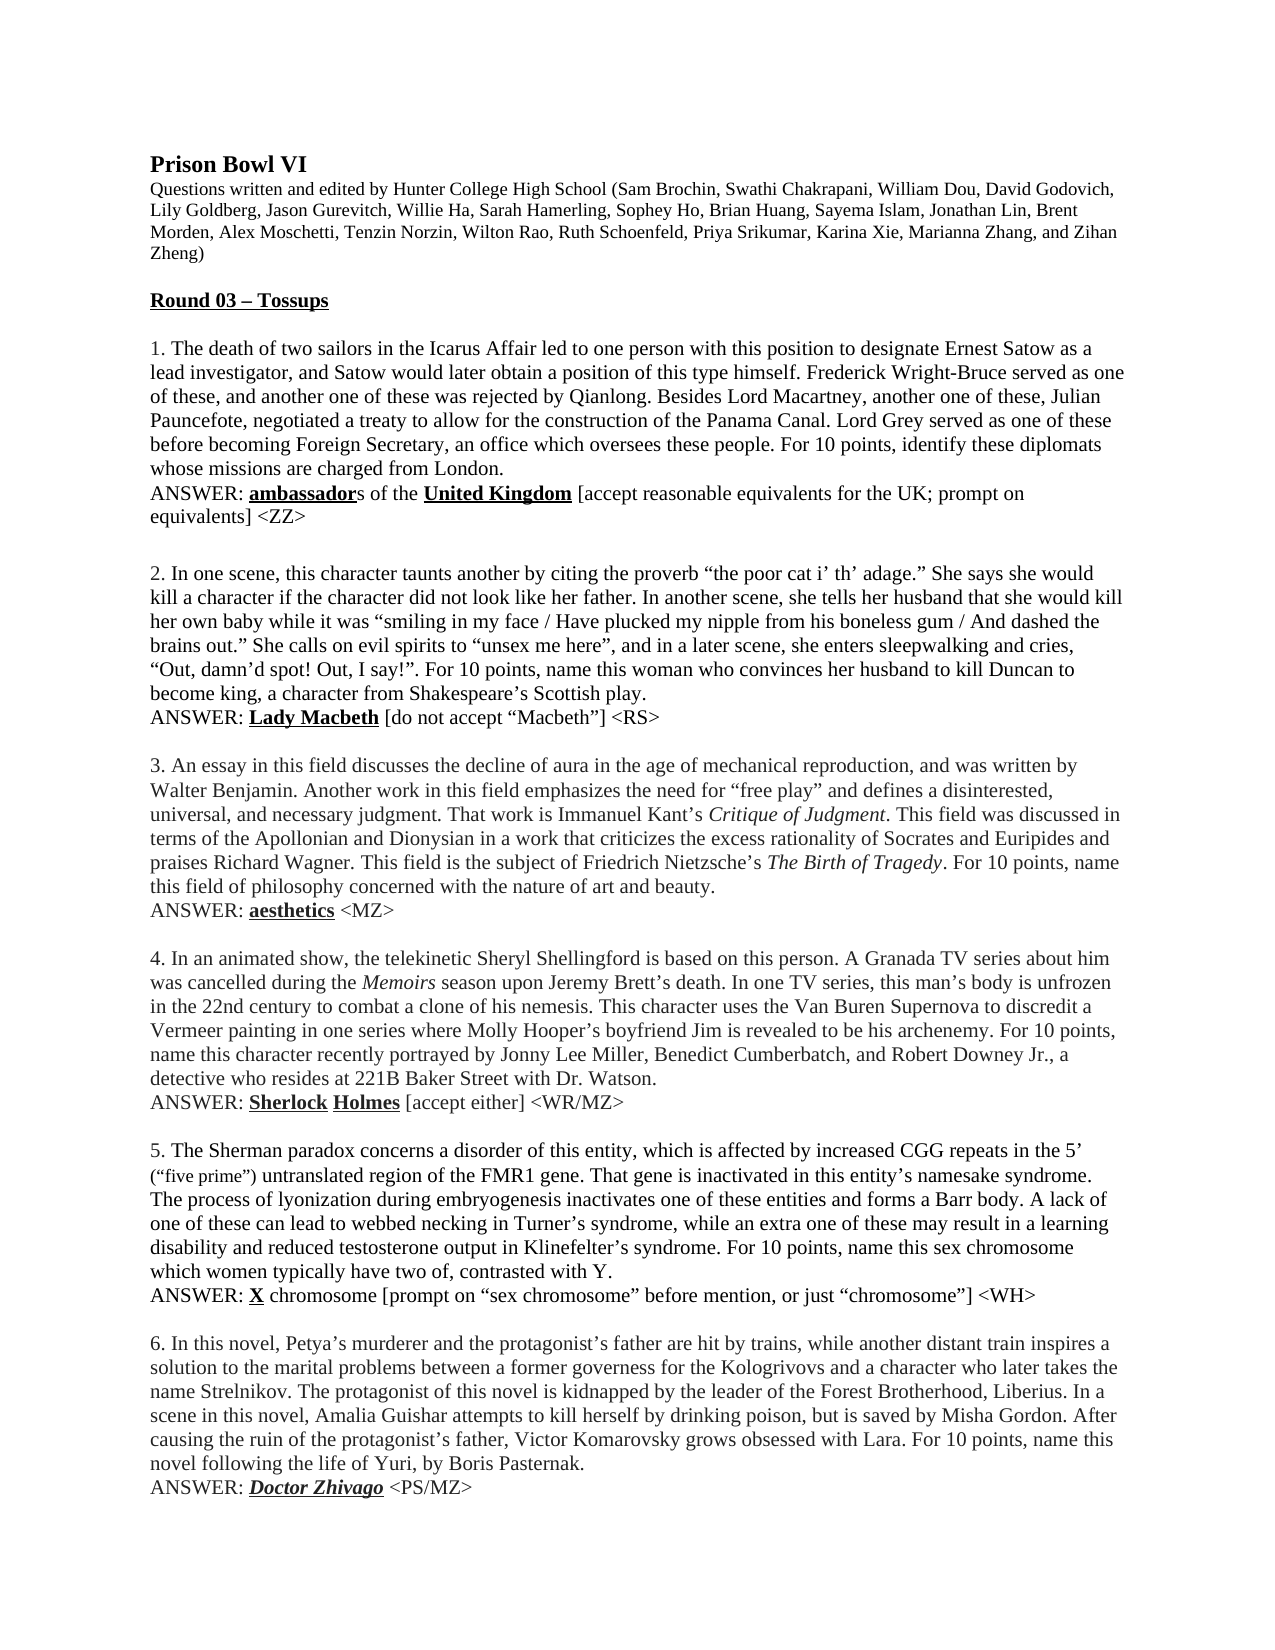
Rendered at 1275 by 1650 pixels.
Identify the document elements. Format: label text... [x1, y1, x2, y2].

text Round 03 – Tossups [150, 288, 1125, 312]
text ANSWER: ambassadors of the United Kingdom [accept reasonable equivalents for the UK; prompt on equivalents] <ZZ> [150, 480, 1125, 528]
text ANSWER: Sherlock Holmes [accept either] <WR/MZ> [150, 1090, 1125, 1114]
text 5. The Sherman paradox concerns a disorder of this entity, which is affected by increased CGG repeats in the 5’ (“five prime”) untranslated region of the FMR1 gene. That gene is inactivated in this entity’s namesake syndrome. The process of lyonization during embryogenesis inactivates one of these entities and forms a Barr body. A lack of one of these can lead to webbed necking in Turner’s syndrome, while an extra one of these may result in a learning disability and reduced testosterone output in Klinefelter’s syndrome. For 10 points, name this sex chromosome which women typically have two of, contrasted with Y. [150, 1138, 1125, 1283]
text Prison Bowl VI [150, 150, 1125, 178]
text 1. The death of two sailors in the Icarus Affair led to one person with this position to designate Ernest Satow as a lead investigator, and Satow would later obtain a position of this type himself. Frederick Wright-Bruce served as one of these, and another one of these was rejected by Qianlong. Besides Lord Macartney, another one of these, Julian Pauncefote, negotiated a treaty to allow for the construction of the Panama Canal. Lord Grey served as one of these before becoming Foreign Secretary, an office which oversees these people. For 10 points, identify these diplomats whose missions are charged from London. [150, 336, 1125, 480]
text 2. In one scene, this character taunts another by citing the proverb “the poor cat i’ th’ adage.” She says she would kill a character if the character did not look like her father. In another scene, she tells her husband that she would kill her own baby while it was “smiling in my face / Have plucked my nipple from his boneless gum / And dashed the brains out.” She calls on evil spirits to “unsex me here”, and in a later scene, she enters sleepwalking and cries, “Out, damn’d spot! Out, I say!”. For 10 points, name this woman who convinces her husband to kill Duncan to become king, a character from Shakespeare’s Scottish play. [150, 528, 1125, 705]
text Questions written and edited by Hunter College High School (Sam Brochin, Swathi Chakrapani, William Dou, David Godovich, Lily Goldberg, Jason Gurevitch, Willie Ha, Sarah Hamerling, Sophey Ho, Brian Huang, Sayema Islam, Jonathan Lin, Brent Morden, Alex Moschetti, Tenzin Norzin, Wilton Rao, Ruth Schoenfeld, Priya Srikumar, Karina Xie, Marianna Zhang, and Zihan Zheng) [150, 178, 1125, 264]
text ANSWER: Lady Macbeth [do not accept “Macbeth”] <RS> [150, 705, 1125, 729]
text 4. In an animated show, the telekinetic Sheryl Shellingford is based on this person. A Granada TV series about him was cancelled during the Memoirs season upon Jeremy Brett’s death. In one TV series, this man’s body is unfrozen in the 22nd century to combat a clone of his nemesis. This character uses the Van Buren Supernova to discredit a Vermeer painting in one series where Molly Hooper’s boyfriend Jim is revealed to be his archenemy. For 10 points, name this character recently portrayed by Jonny Lee Miller, Benedict Cumberbatch, and Robert Downey Jr., a detective who resides at 221B Baker Street with Dr. Watson. [150, 946, 1125, 1090]
text ANSWER: Doctor Zhivago <PS/MZ> [150, 1475, 1125, 1499]
text ANSWER: X chromosome [prompt on “sex chromosome” before mention, or just “chromosome”] <WH> [150, 1283, 1125, 1307]
text 3. An essay in this field discusses the decline of aura in the age of mechanical reproduction, and was written by Walter Benjamin. Another work in this field emphasizes the need for “free play” and defines a disinterested, universal, and necessary judgment. That work is Immanuel Kant’s Critique of Judgment. This field was discussed in terms of the Apollonian and Dionysian in a work that criticizes the excess rationality of Socrates and Euripides and praises Richard Wagner. This field is the subject of Friedrich Nietzsche’s The Birth of Tragedy. For 10 points, name this field of philosophy concerned with the nature of art and beauty. [150, 753, 1125, 898]
text 6. In this novel, Petya’s murderer and the protagonist’s father are hit by trains, while another distant train inspires a solution to the marital problems between a former governess for the Kologrivovs and a character who later takes the name Strelnikov. The protagonist of this novel is kidnapped by the leader of the Forest Brotherhood, Liberius. In a scene in this novel, Amalia Guishar attempts to kill herself by drinking poison, but is saved by Misha Gordon. After causing the ruin of the protagonist’s father, Victor Komarovsky grows obsessed with Lara. For 10 points, name this novel following the life of Yuri, by Boris Pasternak. [150, 1331, 1125, 1475]
text ANSWER: aesthetics <MZ> [150, 898, 1125, 922]
